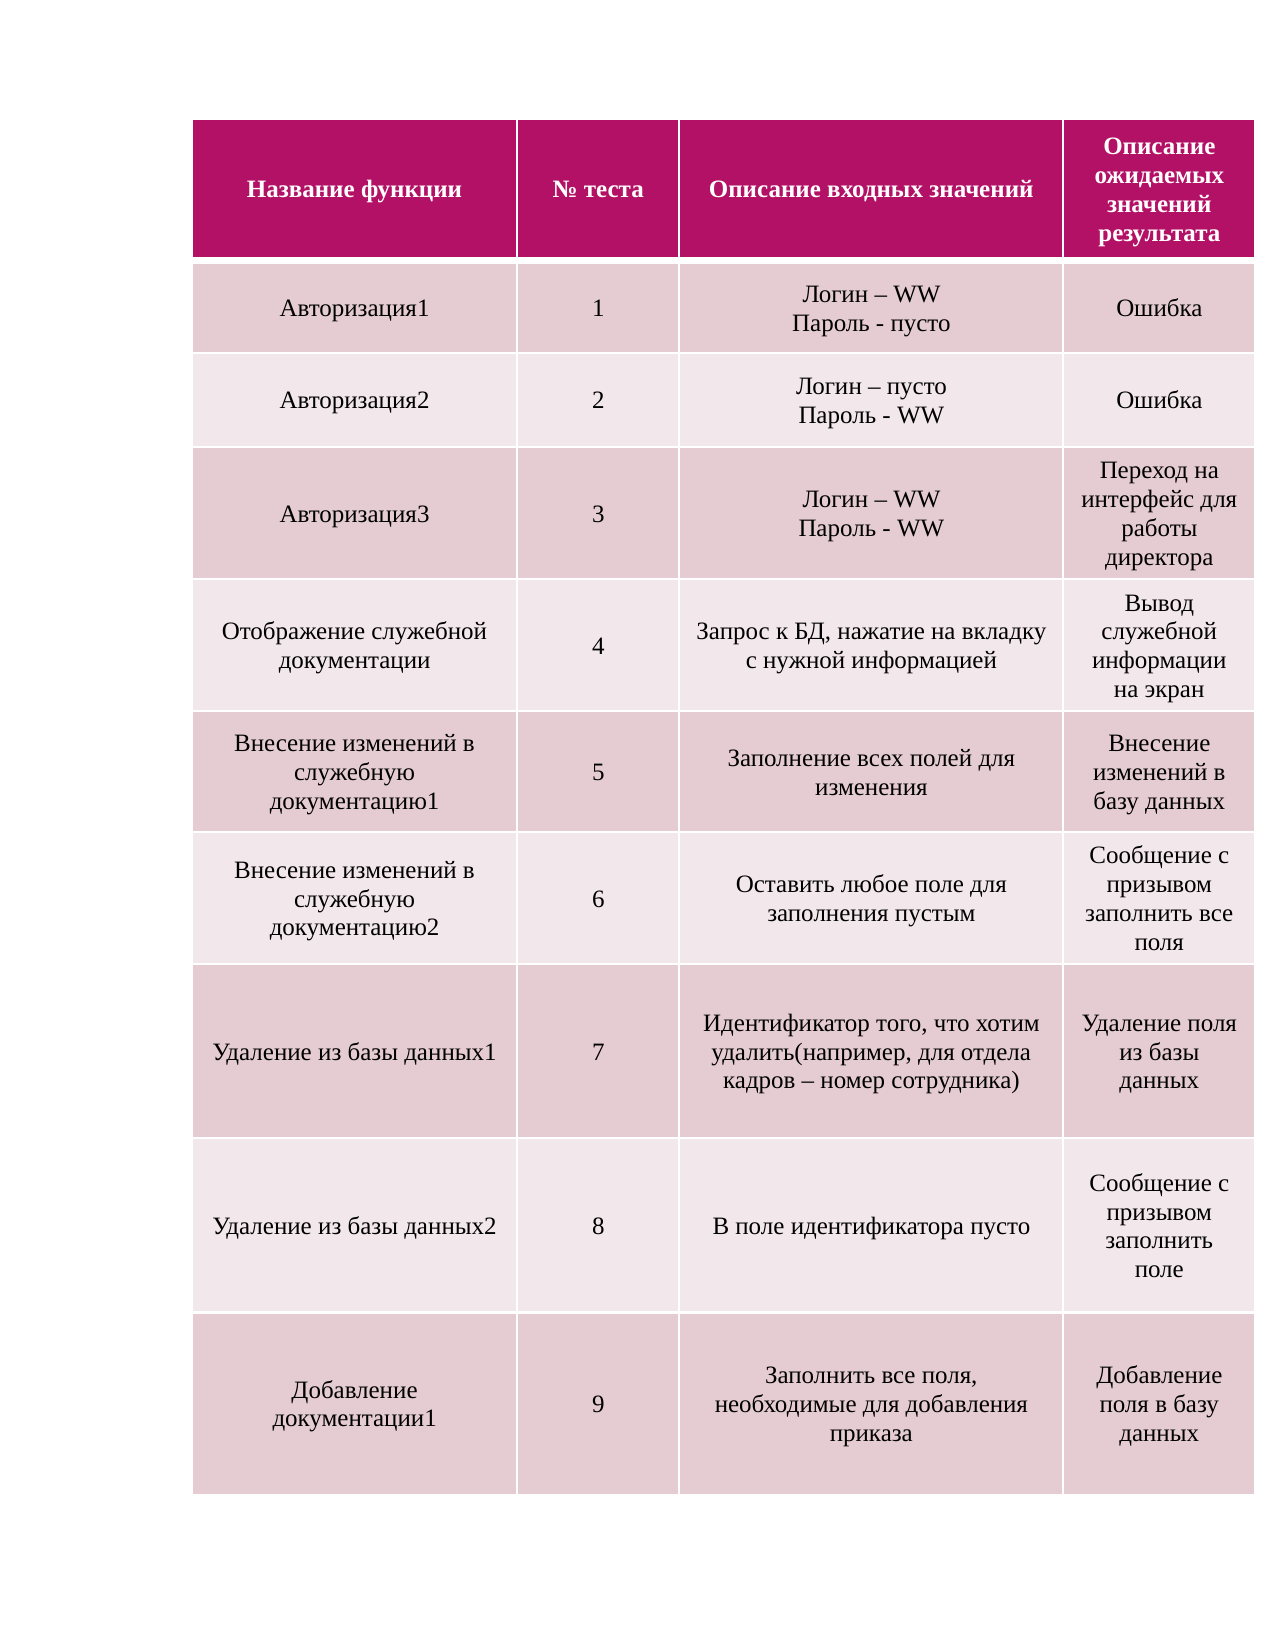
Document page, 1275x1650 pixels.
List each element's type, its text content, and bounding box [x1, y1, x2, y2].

table_cell Ошибка [1064, 354, 1254, 446]
table_cell Отображение служебной документации [193, 580, 516, 710]
table_cell Переход на интерфейс для работы директора [1064, 448, 1254, 578]
table_cell 7 [518, 965, 678, 1137]
table_cell Заполнить все поля, необходимые для добавления приказа [680, 1314, 1062, 1494]
table_header Название функции [193, 120, 516, 257]
table_cell Идентификатор того, что хотим удалить(например, для отдела кадров – номер сотрудника) [680, 965, 1062, 1137]
table_cell Оставить любое поле для заполнения пустым [680, 833, 1062, 963]
table_cell Вывод служебной информации на экран [1064, 580, 1254, 710]
table_cell Сообщение с призывом заполнить поле [1064, 1139, 1254, 1311]
table_cell Авторизация1 [193, 264, 516, 352]
table_cell Авторизация3 [193, 448, 516, 578]
table_cell Внесение изменений в базу данных [1064, 712, 1254, 831]
table_cell 6 [518, 833, 678, 963]
table_cell Сообщение с призывом заполнить все поля [1064, 833, 1254, 963]
table_cell Добавление документации1 [193, 1314, 516, 1494]
table_cell 9 [518, 1314, 678, 1494]
table_header № теста [518, 120, 678, 257]
table_cell Добавление поля в базу данных [1064, 1314, 1254, 1494]
table_header Описание входных значений [680, 120, 1062, 257]
table_cell Логин – WW Пароль - пусто [680, 264, 1062, 352]
table_cell Ошибка [1064, 264, 1254, 352]
table_cell Авторизация2 [193, 354, 516, 446]
table_cell Удаление поля из базы данных [1064, 965, 1254, 1137]
table_cell Запрос к БД, нажатие на вкладку с нужной информацией [680, 580, 1062, 710]
table_cell 1 [518, 264, 678, 352]
table_cell 5 [518, 712, 678, 831]
table_cell Удаление из базы данных1 [193, 965, 516, 1137]
table_cell Логин – пусто Пароль - WW [680, 354, 1062, 446]
table_cell Удаление из базы данных2 [193, 1139, 516, 1311]
table_cell В поле идентификатора пусто [680, 1139, 1062, 1311]
table_cell Внесение изменений в служебную документацию2 [193, 833, 516, 963]
table_cell Логин – WW Пароль - WW [680, 448, 1062, 578]
table_cell Внесение изменений в служебную документацию1 [193, 712, 516, 831]
table_cell Заполнение всех полей для изменения [680, 712, 1062, 831]
table_cell 3 [518, 448, 678, 578]
table_header Описание ожидаемых значений результата [1064, 120, 1254, 257]
table_cell 8 [518, 1139, 678, 1311]
table_cell 2 [518, 354, 678, 446]
table_cell 4 [518, 580, 678, 710]
